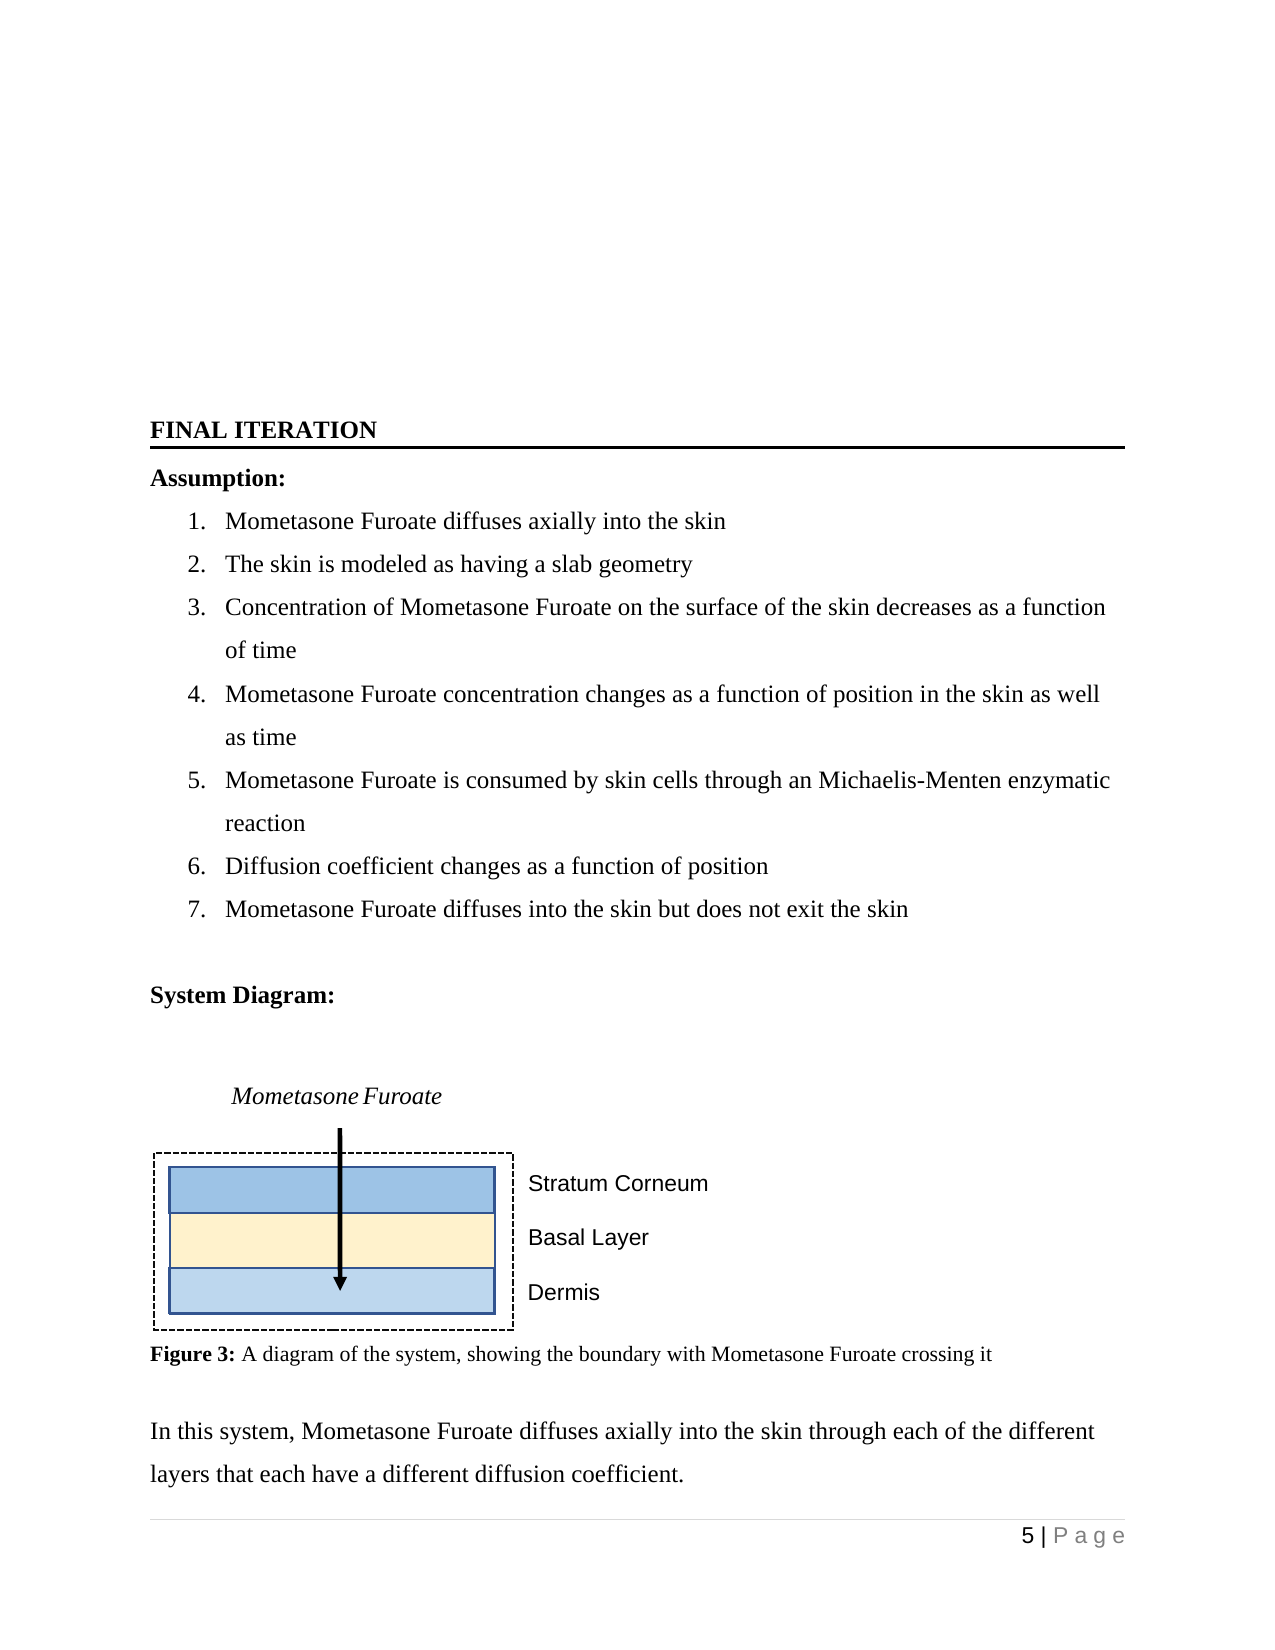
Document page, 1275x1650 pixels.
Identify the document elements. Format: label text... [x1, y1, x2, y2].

text System Diagram: [150, 981, 1125, 1009]
list Mometasone Furoate diffuses into the skin but does not exit the skin [187, 894, 1125, 923]
text FINAL ITERATION [150, 415, 1125, 446]
list Mometasone Furoate diffuses axially into the skin [187, 506, 1125, 535]
text Assumption: [150, 463, 1125, 492]
text Figure 3: A diagram of the system, showing the boundary with Mometasone Furoate crossing it [150, 1341, 1125, 1366]
text In this system, Mometasone Furoate diffuses axially into the skin through each of the different layers that each have a different diffusion coefficient. [150, 1416, 1125, 1488]
list The skin is modeled as having a slab geometry [187, 549, 1125, 578]
list Mometasone Furoate is consumed by skin cells through an Michaelis-Menten enzymatic reaction [187, 765, 1125, 837]
list Concentration of Mometasone Furoate on the surface of the skin decreases as a function of time [187, 592, 1125, 664]
list Diffusion coefficient changes as a function of position [187, 851, 1125, 880]
list Mometasone Furoate concentration changes as a function of position in the skin as well as time [187, 679, 1125, 751]
